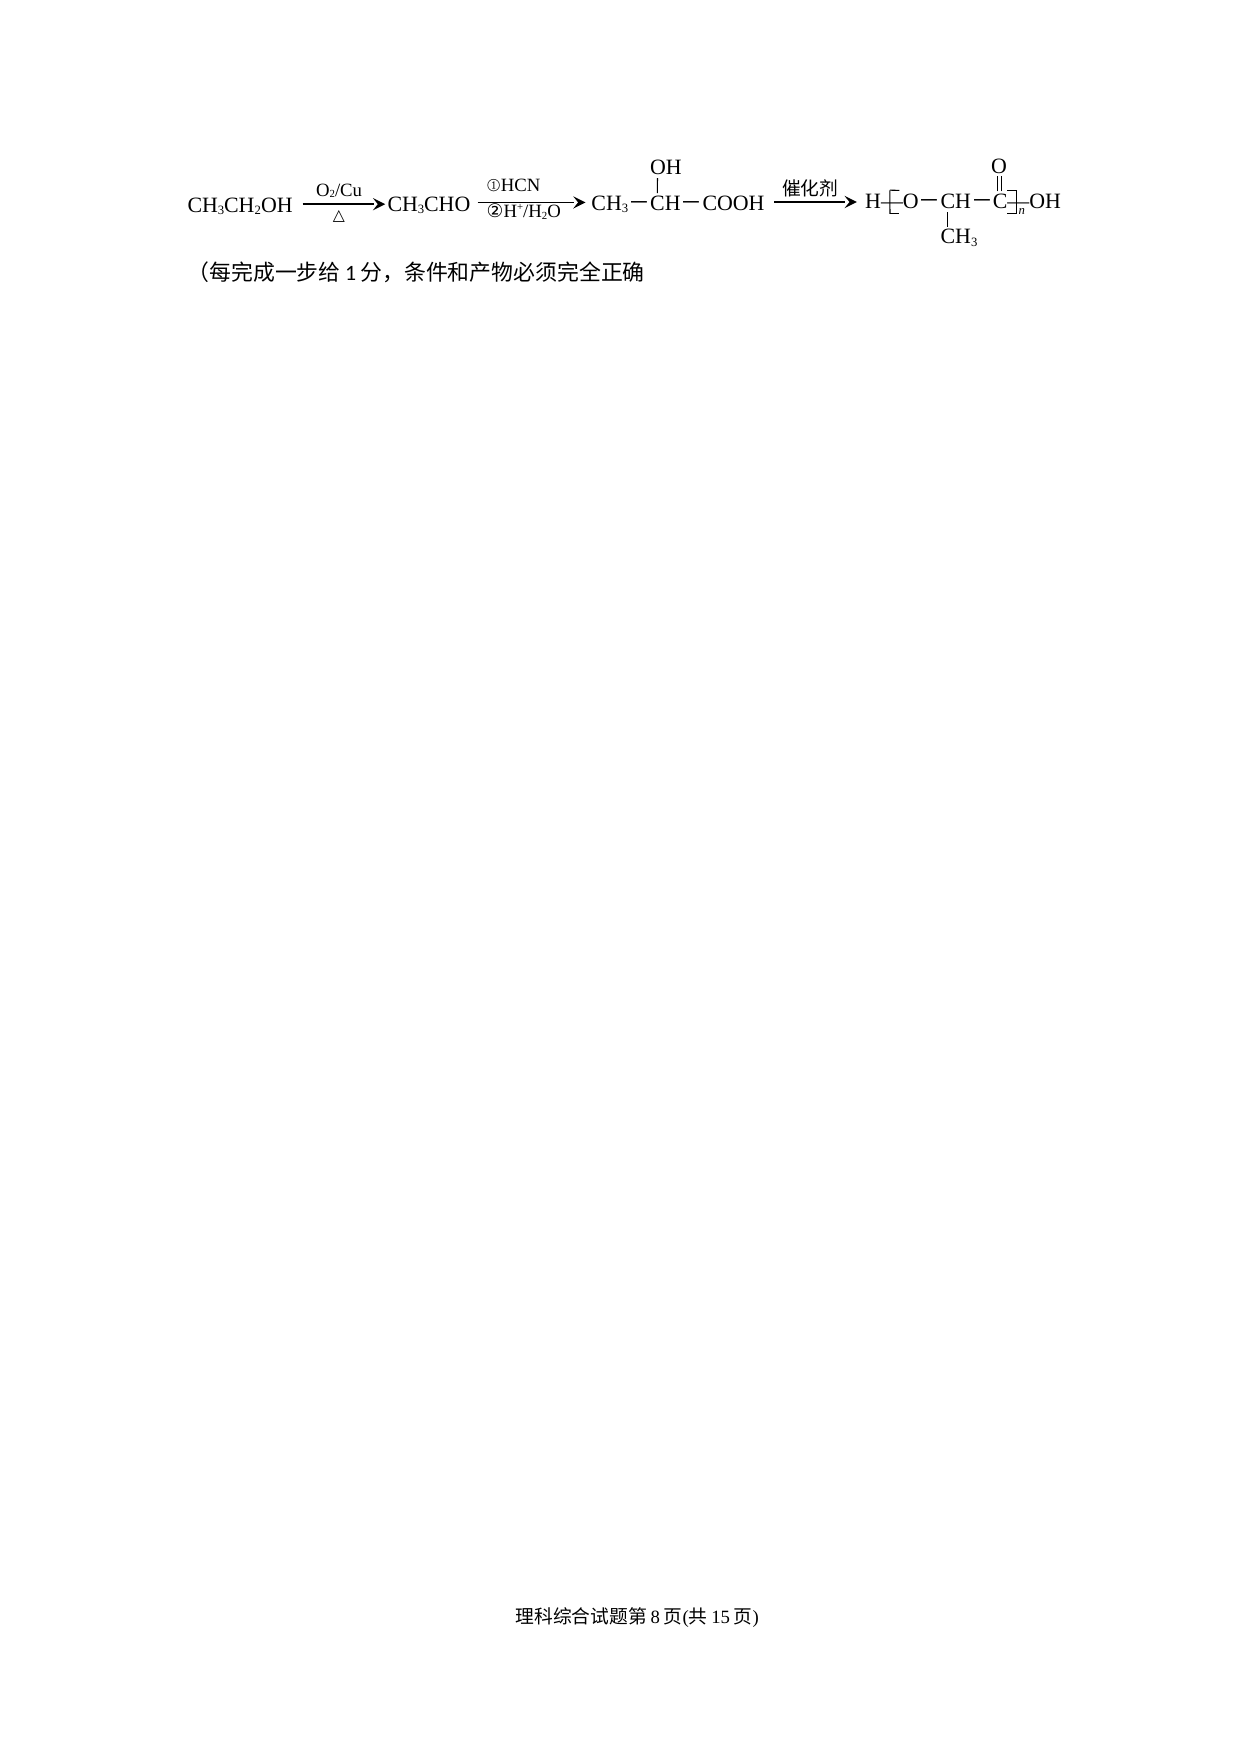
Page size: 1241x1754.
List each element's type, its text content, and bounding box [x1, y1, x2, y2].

text （每完成一步给1分，条件和产物必须完全正确 [187, 254, 1053, 287]
